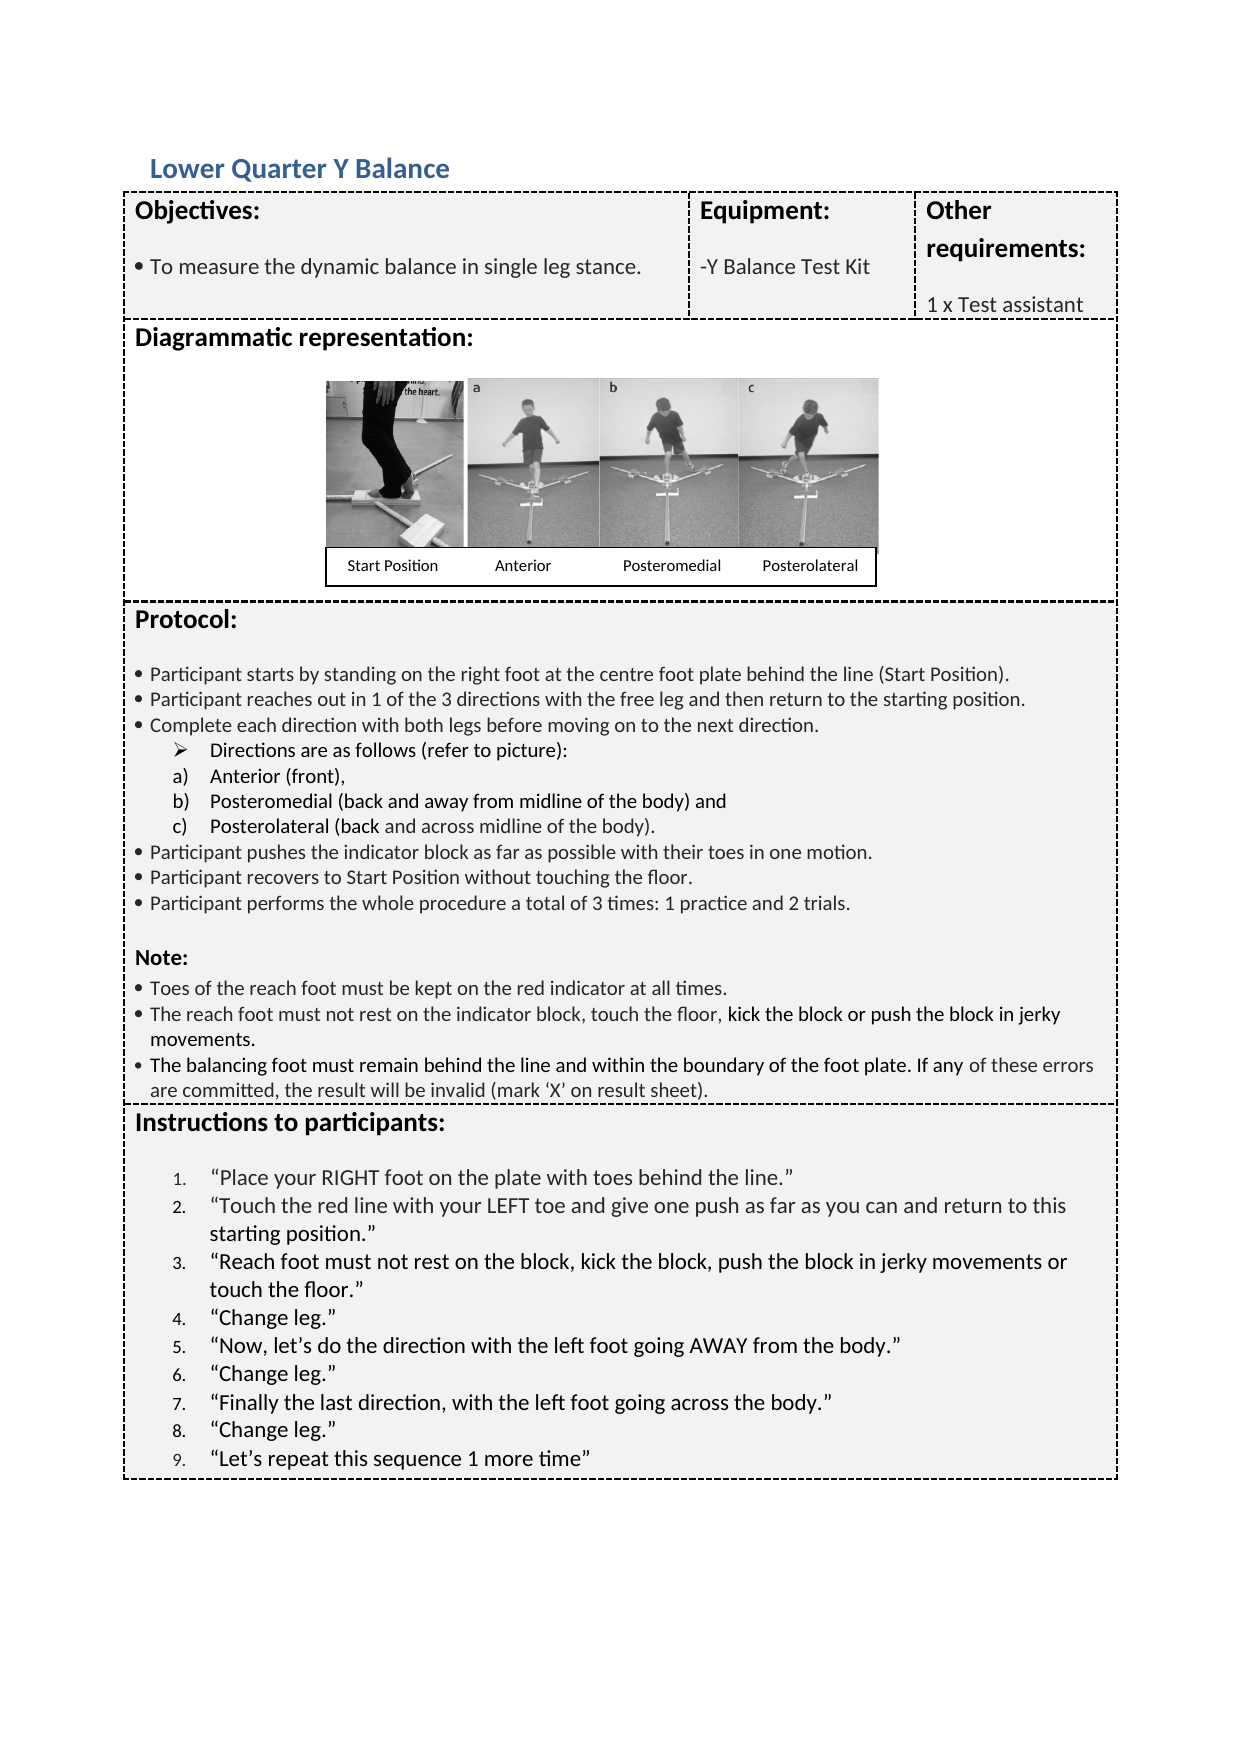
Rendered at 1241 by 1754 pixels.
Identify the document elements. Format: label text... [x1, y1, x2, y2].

picture [467, 378, 879, 554]
table_header Equipment: -Y Balance Test Kit [689, 191, 915, 318]
table_cell Diagrammatic representation: [124, 318, 1117, 600]
table_header Other requirements: 1 x Test assistant [915, 191, 1117, 318]
table_cell Protocol: Participant starts by standing on the right foot at the centre foot plate behind the line (Start Position). Participant reaches out in 1 of the 3 directions with the free leg and then return to the starting position. Complete each direction with both legs before moving on to the next direction. Directions are as follows (refer to picture): Anterior (front), Posteromedial (back and away from midline of the body) and Posterolateral (back and across midline of the body). Participant pushes the indicator block as far as possible with their toes in one motion. Participant recovers to Start Position without touching the floor. Participant performs the whole procedure a total of 3 times: 1 practice and 2 trials. Note: Toes of the reach foot must be kept on the red indicator at all times. The reach foot must not rest on the indicator block, touch the floor, kick the block or push the block in jerky movements. The balancing foot must remain behind the line and within the boundary of the foot plate. If any of these errors are committed, the result will be invalid (mark ‘X’ on result sheet). [124, 600, 1117, 1103]
subtitle Lower Quarter Y Balance [150, 150, 1090, 186]
table_cell Instructions to participants: “Place your RIGHT foot on the plate with toes behind the line.” “Touch the red line with your LEFT toe and give one push as far as you can and return to this starting position.” “Reach foot must not rest on the block, kick the block, push the block in jerky movements or touch the floor.” “Change leg.” “Now, let’s do the direction with the left foot going AWAY from the body.” “Change leg.” “Finally the last direction, with the left foot going across the body.” “Change leg.” “Let’s repeat this sequence 1 more time” [124, 1103, 1117, 1478]
table_header Objectives: To measure the dynamic balance in single leg stance. [124, 191, 688, 318]
